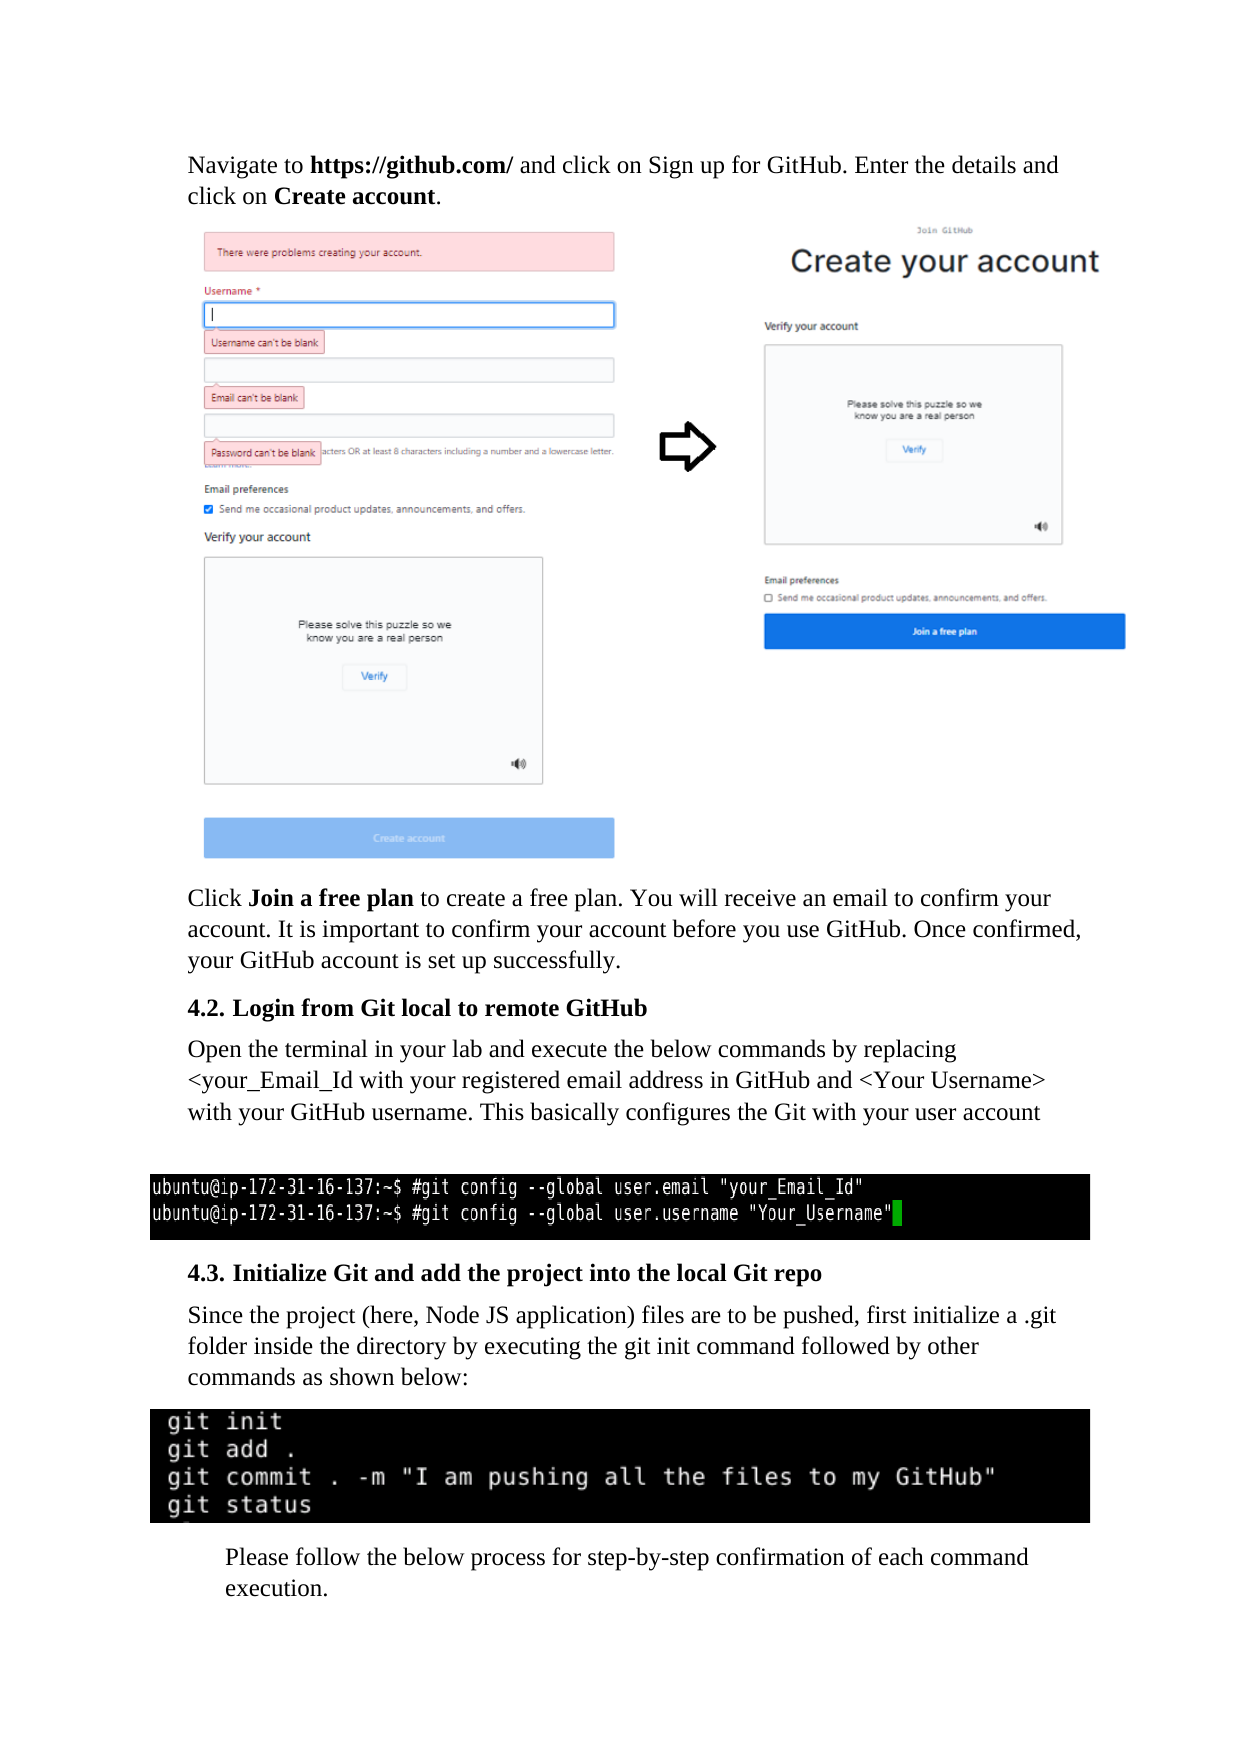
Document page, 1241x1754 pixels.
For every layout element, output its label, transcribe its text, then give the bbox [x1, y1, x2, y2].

text Click Join a free plan to create a free plan. You will receive an email to confirm your account. It is important to confirm your account before you use GitHub. Once confirmed, your GitHub account is set up successfully. [187, 883, 1090, 974]
text Please follow the below process for step-by-step confirmation of each command execution. [225, 1542, 1090, 1602]
text Since the project (here, Node JS application) files are to be pushed, first initialize a .git folder inside the directory by executing the git init command followed by other commands as shown below: [187, 1300, 1090, 1391]
picture [150, 1409, 1091, 1523]
picture [187, 212, 1128, 865]
text Open the terminal in your lab and execute the below commands by replacing <your_Email_Id with your registered email address in GitHub and <Your Username> with your GitHub username. This basically configures the Git with your user account [187, 1034, 1090, 1125]
list Navigate to https://github.com/ and click on Sign up for GitHub. Enter the details and click on Create account. [187, 150, 1090, 210]
subtitle Login from Git local to remote GitHub [187, 993, 1090, 1022]
picture [150, 1174, 1091, 1240]
subtitle Initialize Git and add the project into the local Git repo [187, 1258, 1090, 1287]
